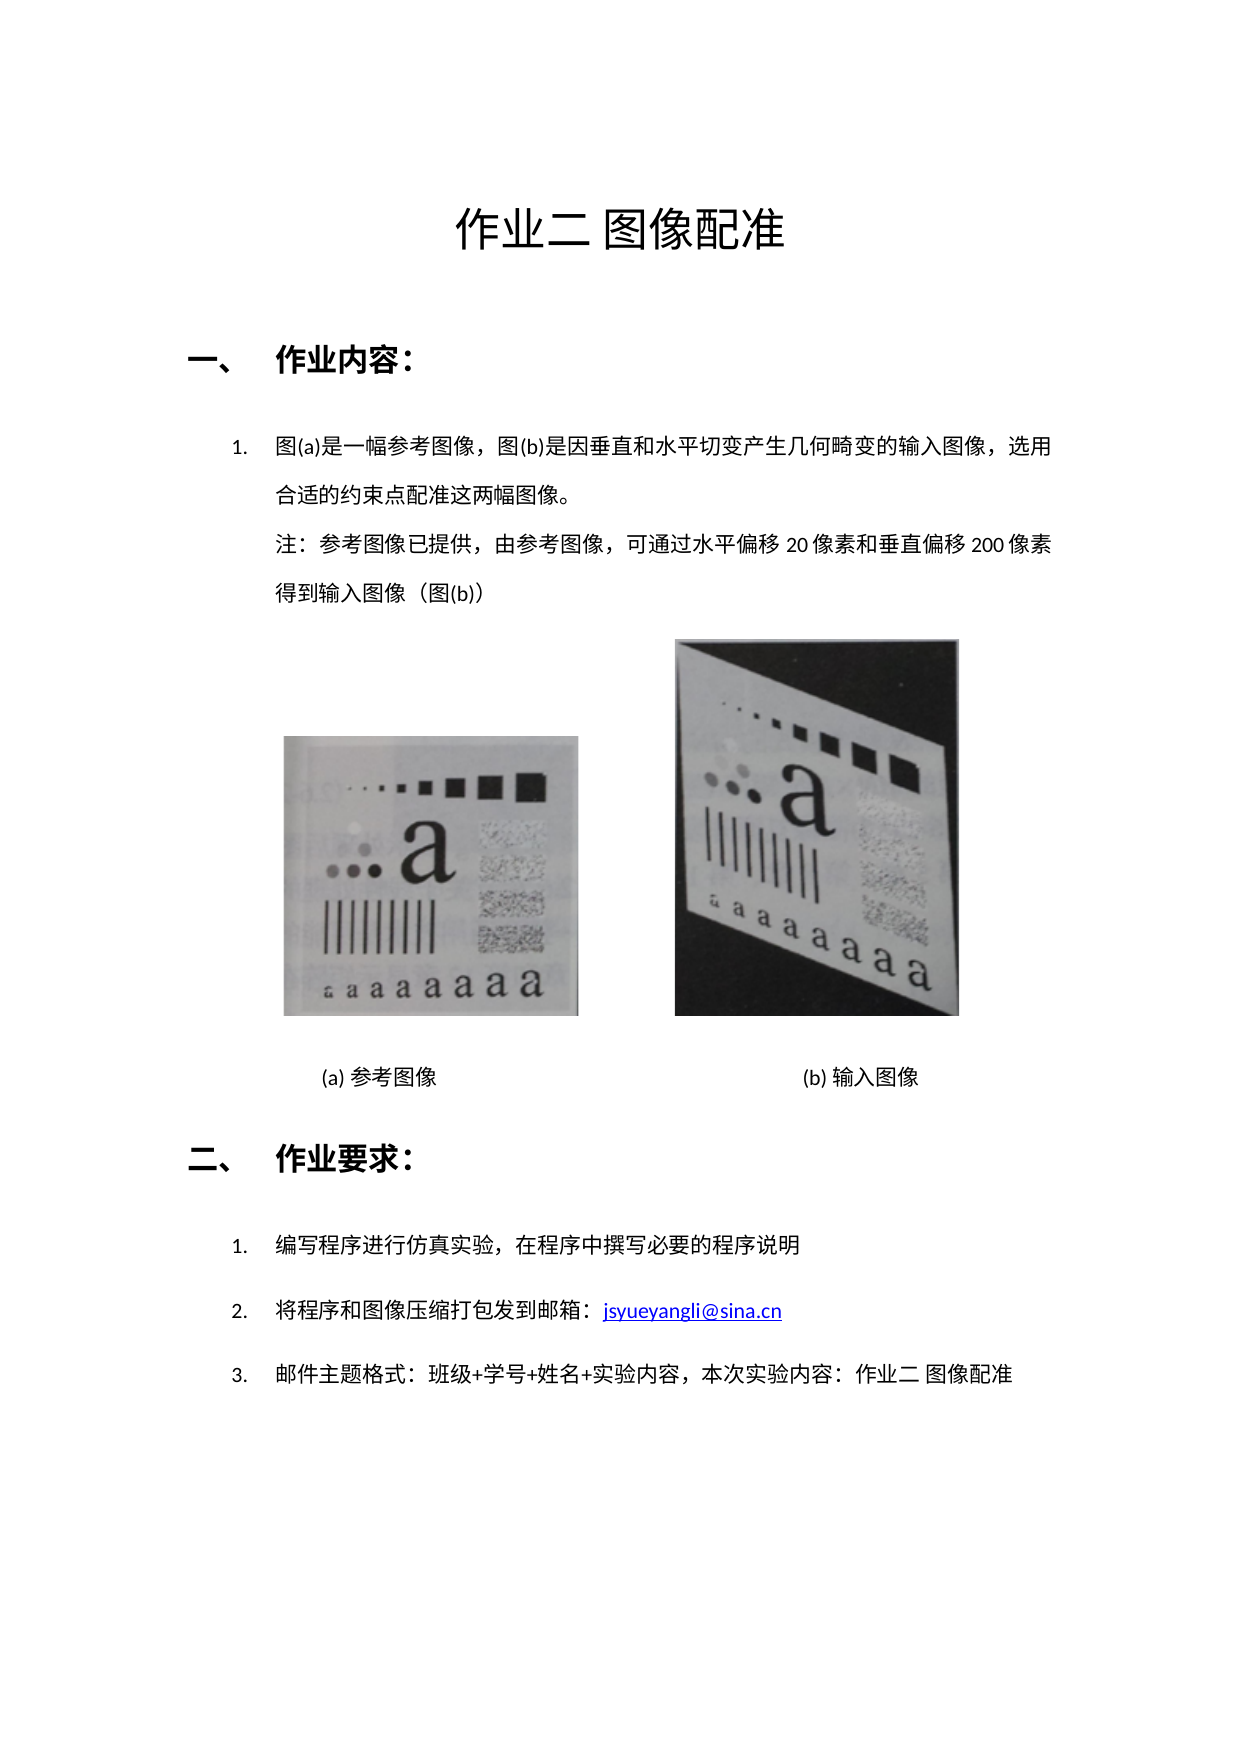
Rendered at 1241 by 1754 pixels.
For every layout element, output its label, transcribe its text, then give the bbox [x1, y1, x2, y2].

list 将程序和图像压缩打包发到邮箱：jsyueyangli@sina.cn [231, 1292, 1053, 1325]
list 作业内容： [187, 325, 1053, 390]
list 图(a)是一幅参考图像，图(b)是因垂直和水平切变产生几何畸变的输入图像，选用合适的约束点配准这两幅图像。 注：参考图像已提供，由参考图像，可通过水平偏移20像素和垂直偏移200像素得到输入图像（图(b)） [231, 429, 1053, 608]
text 作业二 图像配准 [187, 178, 1053, 276]
picture [674, 639, 960, 1016]
list 编写程序进行仿真实验，在程序中撰写必要的程序说明 [231, 1228, 1053, 1260]
list 作业要求： [187, 1124, 1053, 1189]
picture [281, 736, 579, 1016]
text (a) 参考图像 (b) 输入图像 [187, 1059, 1053, 1092]
list 邮件主题格式：班级+学号+姓名+实验内容，本次实验内容：作业二 图像配准 [231, 1357, 1053, 1389]
